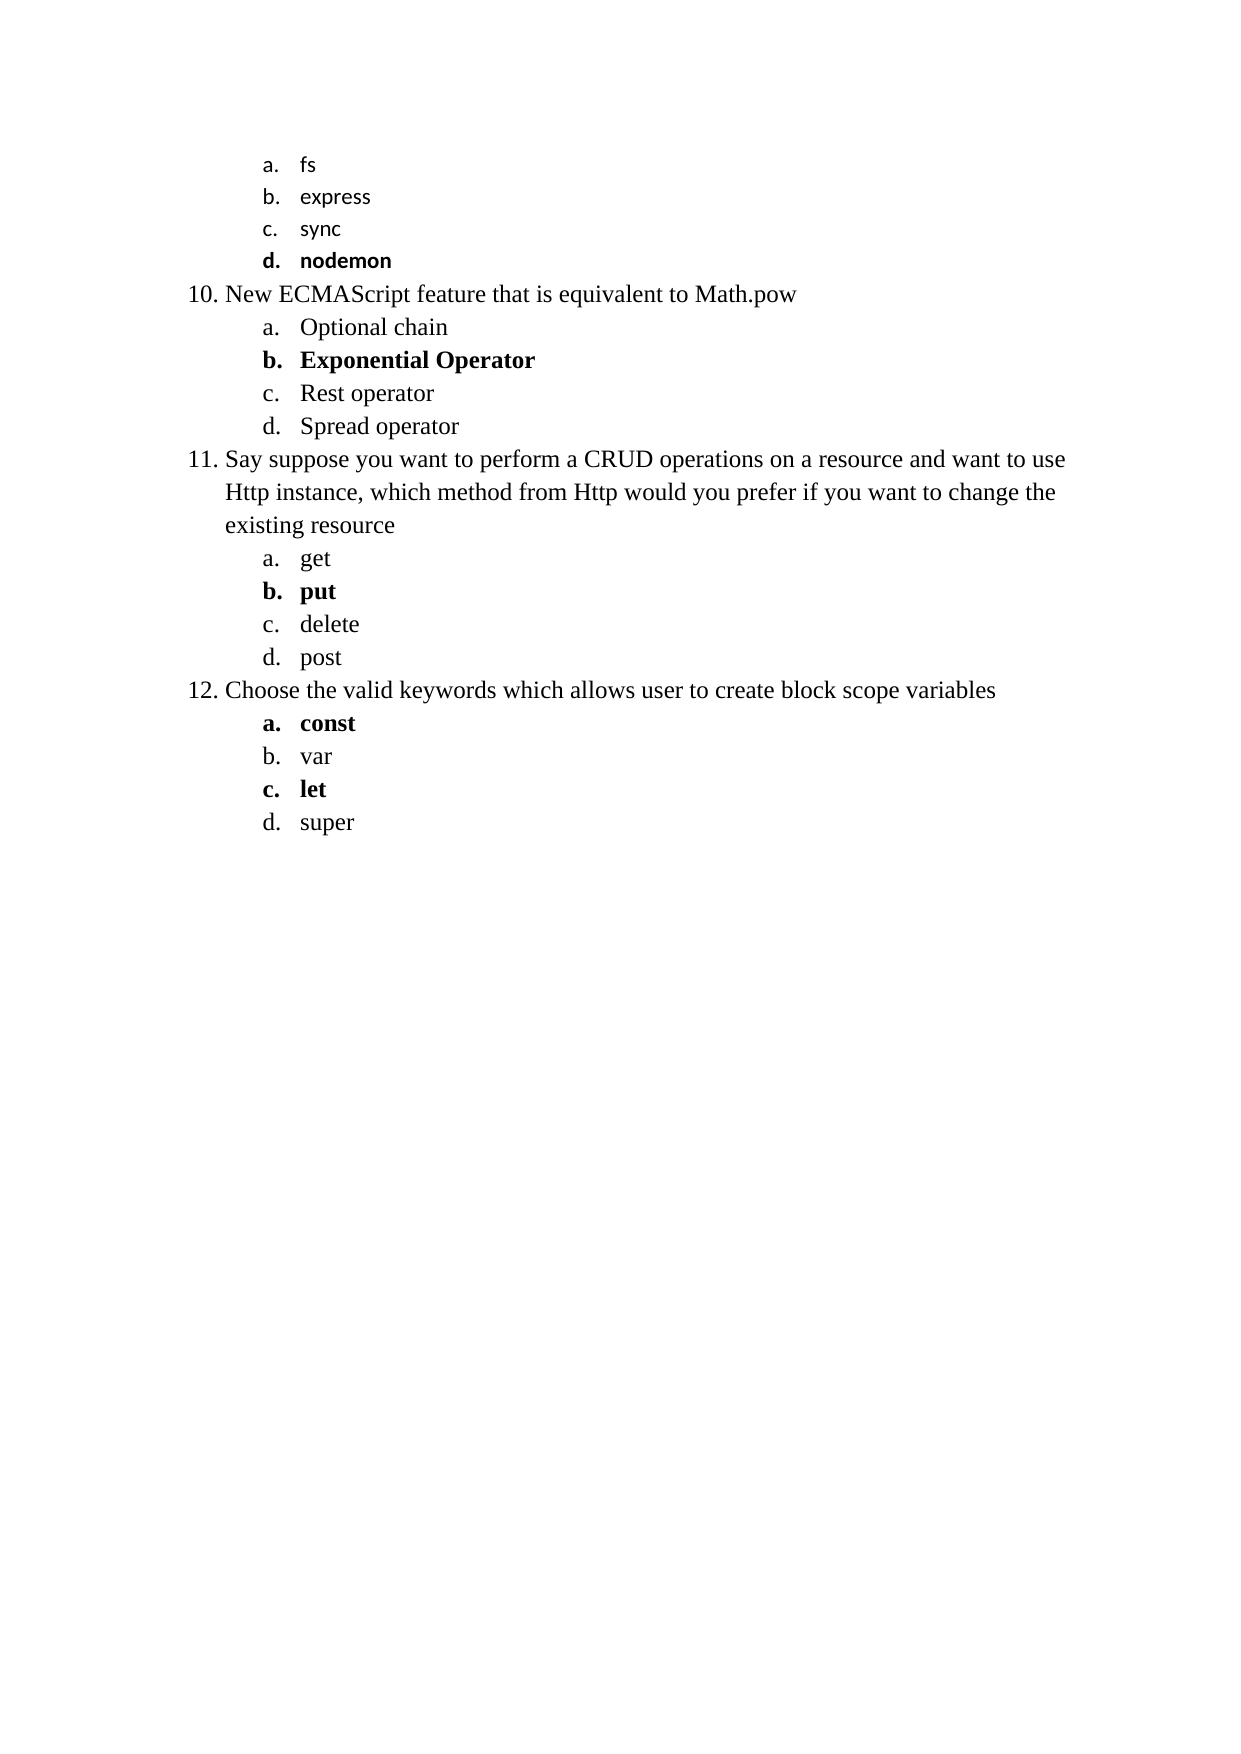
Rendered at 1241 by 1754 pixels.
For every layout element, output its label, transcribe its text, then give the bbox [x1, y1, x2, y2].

list fs [262, 150, 1090, 178]
list Say suppose you want to perform a CRUD operations on a resource and want to use Http instance, which method from Http would you prefer if you want to change the existing resource [187, 444, 1090, 539]
list const [262, 708, 1090, 737]
list New ECMAScript feature that is equivalent to Math.pow [187, 279, 1090, 307]
list Choose the valid keywords which allows user to create block scope variables [187, 675, 1090, 704]
list Spread operator [262, 411, 1090, 439]
list get [262, 543, 1090, 572]
list Rest operator [262, 378, 1090, 407]
list super [262, 807, 1090, 836]
list Exponential Operator [262, 345, 1090, 373]
list sync [262, 214, 1090, 242]
list delete [262, 609, 1090, 638]
list express [262, 182, 1090, 210]
list post [262, 642, 1090, 671]
list var [262, 741, 1090, 770]
list let [262, 774, 1090, 803]
list nodemon [262, 247, 1090, 274]
list Optional chain [262, 312, 1090, 341]
list put [262, 576, 1090, 605]
